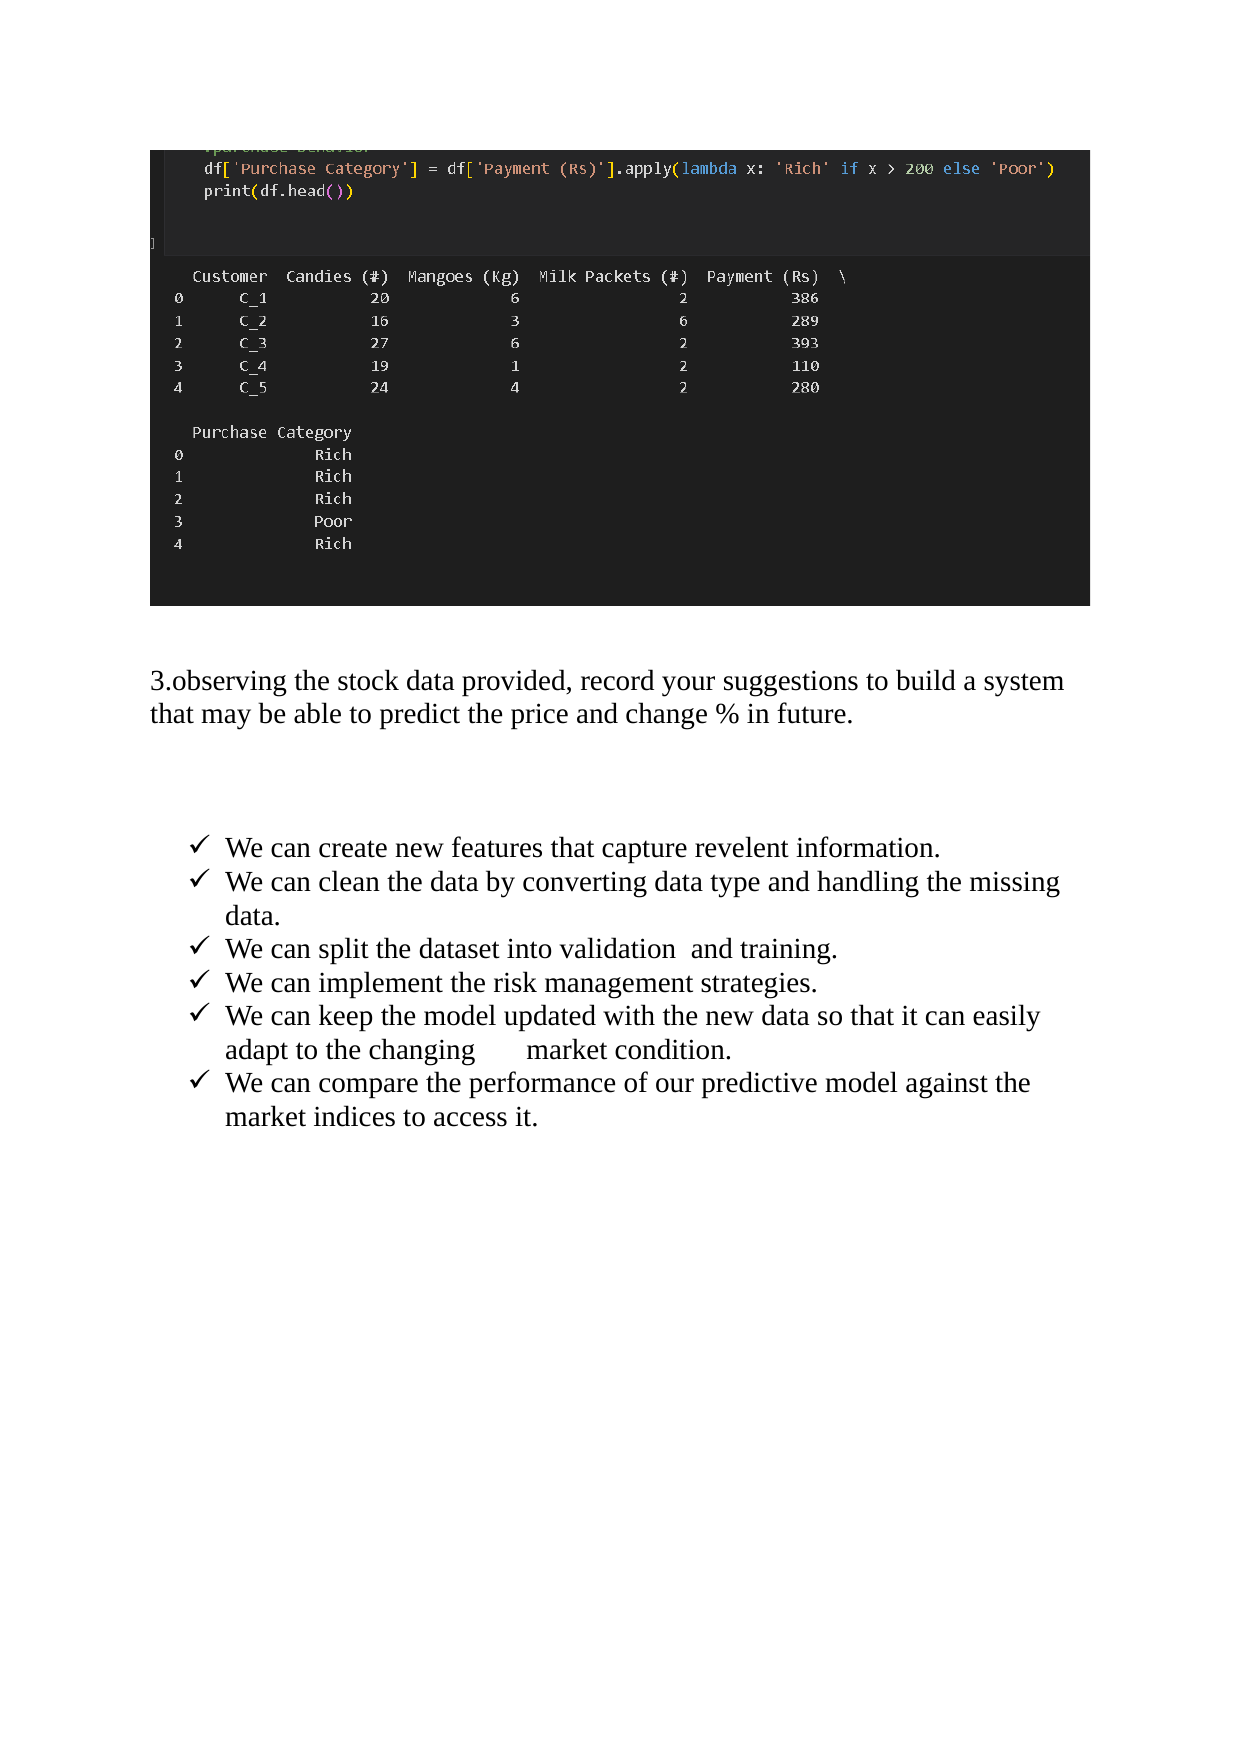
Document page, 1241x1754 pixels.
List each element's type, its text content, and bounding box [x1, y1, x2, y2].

text 3.observing the stock data provided, record your suggestions to build a system that may be able to predict the price and change % in future. [150, 663, 1090, 730]
picture [150, 150, 1091, 606]
list We can split the dataset into validation and training. [187, 931, 1090, 965]
list We can compare the performance of our predictive model against the market indices to access it. [187, 1066, 1090, 1133]
list We can implement the risk management strategies. [187, 965, 1090, 998]
list We can create new features that capture revelent information. [187, 830, 1090, 864]
list We can clean the data by converting data type and handling the missing data. [187, 864, 1090, 931]
list We can keep the model updated with the new data so that it can easily adapt to the changing market condition. [187, 998, 1090, 1066]
